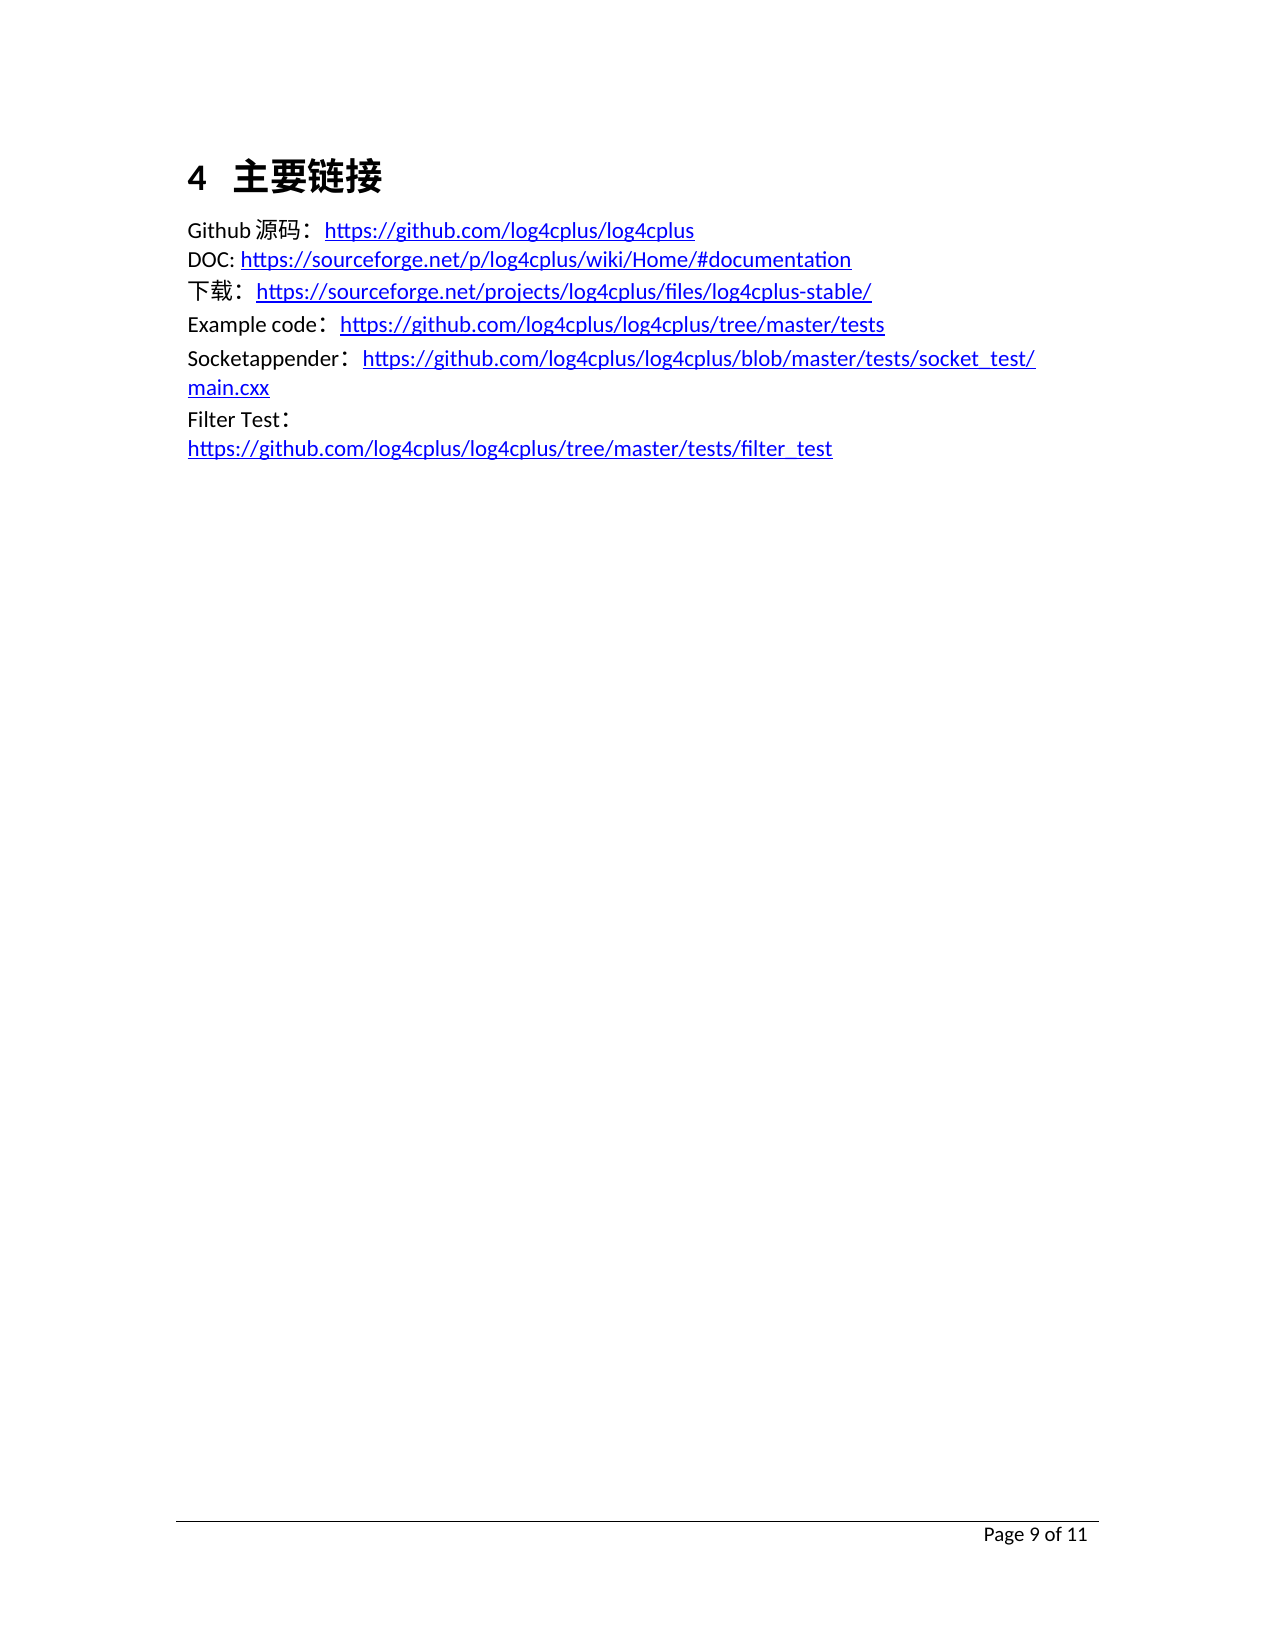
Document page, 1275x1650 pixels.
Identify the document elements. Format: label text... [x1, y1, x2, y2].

text Socketappender：https://github.com/log4cplus/log4cplus/blob/master/tests/socket_test/main.cxx [187, 339, 1087, 401]
text Example code：https://github.com/log4cplus/log4cplus/tree/master/tests [187, 306, 1087, 339]
text DOC: https://sourceforge.net/p/log4cplus/wiki/Home/#documentation [187, 245, 1087, 273]
text https://github.com/log4cplus/log4cplus/tree/master/tests/filter_test [187, 434, 1087, 462]
text 下载：https://sourceforge.net/projects/log4cplus/files/log4cplus-stable/ [187, 273, 1087, 306]
subtitle 主要链接 [187, 150, 1087, 201]
text Filter Test： [187, 401, 1087, 434]
text Github源码：https://github.com/log4cplus/log4cplus [187, 211, 1087, 245]
